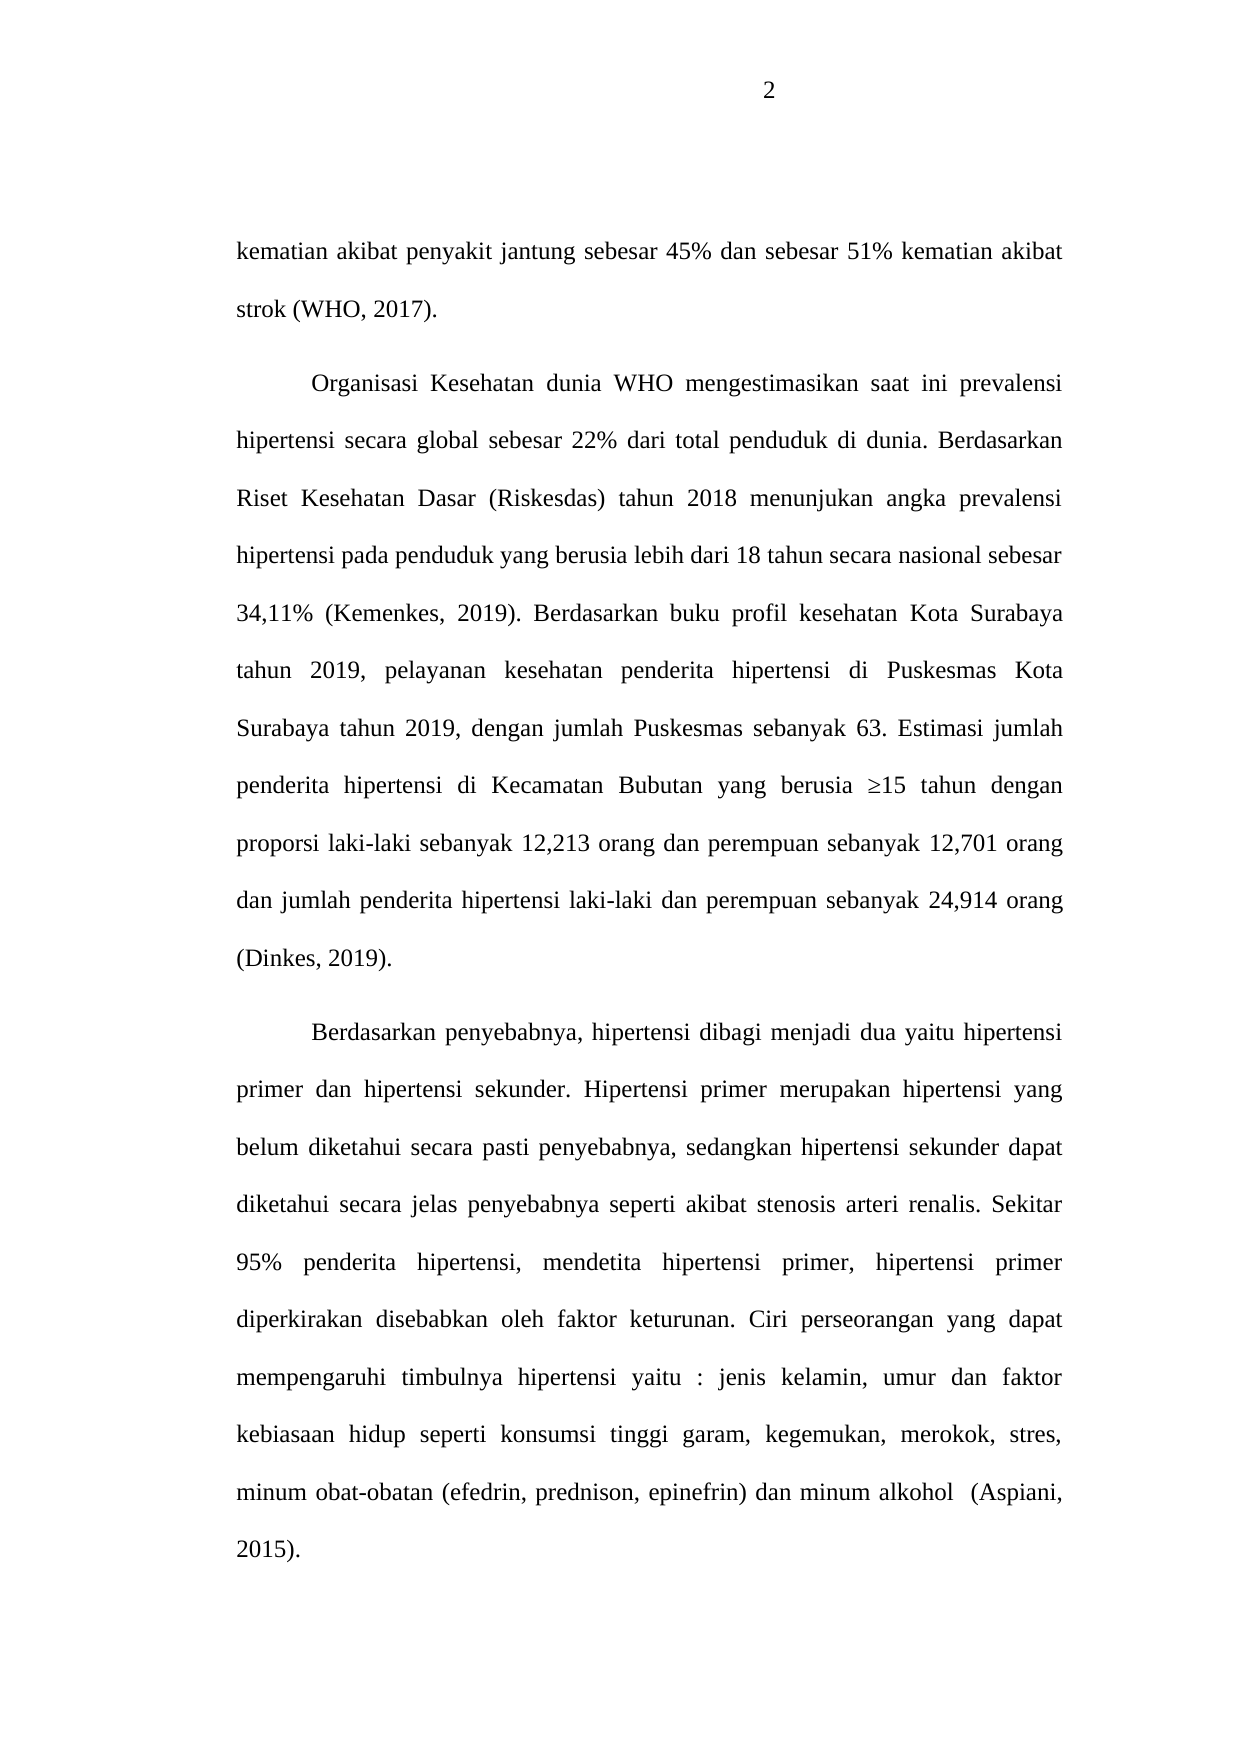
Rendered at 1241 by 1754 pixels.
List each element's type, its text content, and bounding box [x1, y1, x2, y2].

text kematian akibat penyakit jantung sebesar 45% dan sebesar 51% kematian akibat strok (WHO, 2017). [236, 236, 1063, 322]
text Berdasarkan penyebabnya, hipertensi dibagi menjadi dua yaitu hipertensi primer dan hipertensi sekunder. Hipertensi primer merupakan hipertensi yang belum diketahui secara pasti penyebabnya, sedangkan hipertensi sekunder dapat diketahui secara jelas penyebabnya seperti akibat stenosis arteri renalis. Sekitar 95% penderita hipertensi, mendetita hipertensi primer, hipertensi primer diperkirakan disebabkan oleh faktor keturunan. Ciri perseorangan yang dapat mempengaruhi timbulnya hipertensi yaitu : jenis kelamin, umur dan faktor kebiasaan hidup seperti konsumsi tinggi garam, kegemukan, merokok, stres, minum obat-obatan (efedrin, prednison, epinefrin) dan minum alkohol (Aspiani, 2015). [236, 1017, 1063, 1563]
text Organisasi Kesehatan dunia WHO mengestimasikan saat ini prevalensi hipertensi secara global sebesar 22% dari total penduduk di dunia. Berdasarkan Riset Kesehatan Dasar (Riskesdas) tahun 2018 menunjukan angka prevalensi hipertensi pada penduduk yang berusia lebih dari 18 tahun secara nasional sebesar 34,11% (Kemenkes, 2019). Berdasarkan buku profil kesehatan Kota Surabaya tahun 2019, pelayanan kesehatan penderita hipertensi di Puskesmas Kota Surabaya tahun 2019, dengan jumlah Puskesmas sebanyak 63. Estimasi jumlah penderita hipertensi di Kecamatan Bubutan yang berusia ≥15 tahun dengan proporsi laki-laki sebanyak 12,213 orang dan perempuan sebanyak 12,701 orang dan jumlah penderita hipertensi laki-laki dan perempuan sebanyak 24,914 orang (Dinkes, 2019). [236, 368, 1063, 972]
